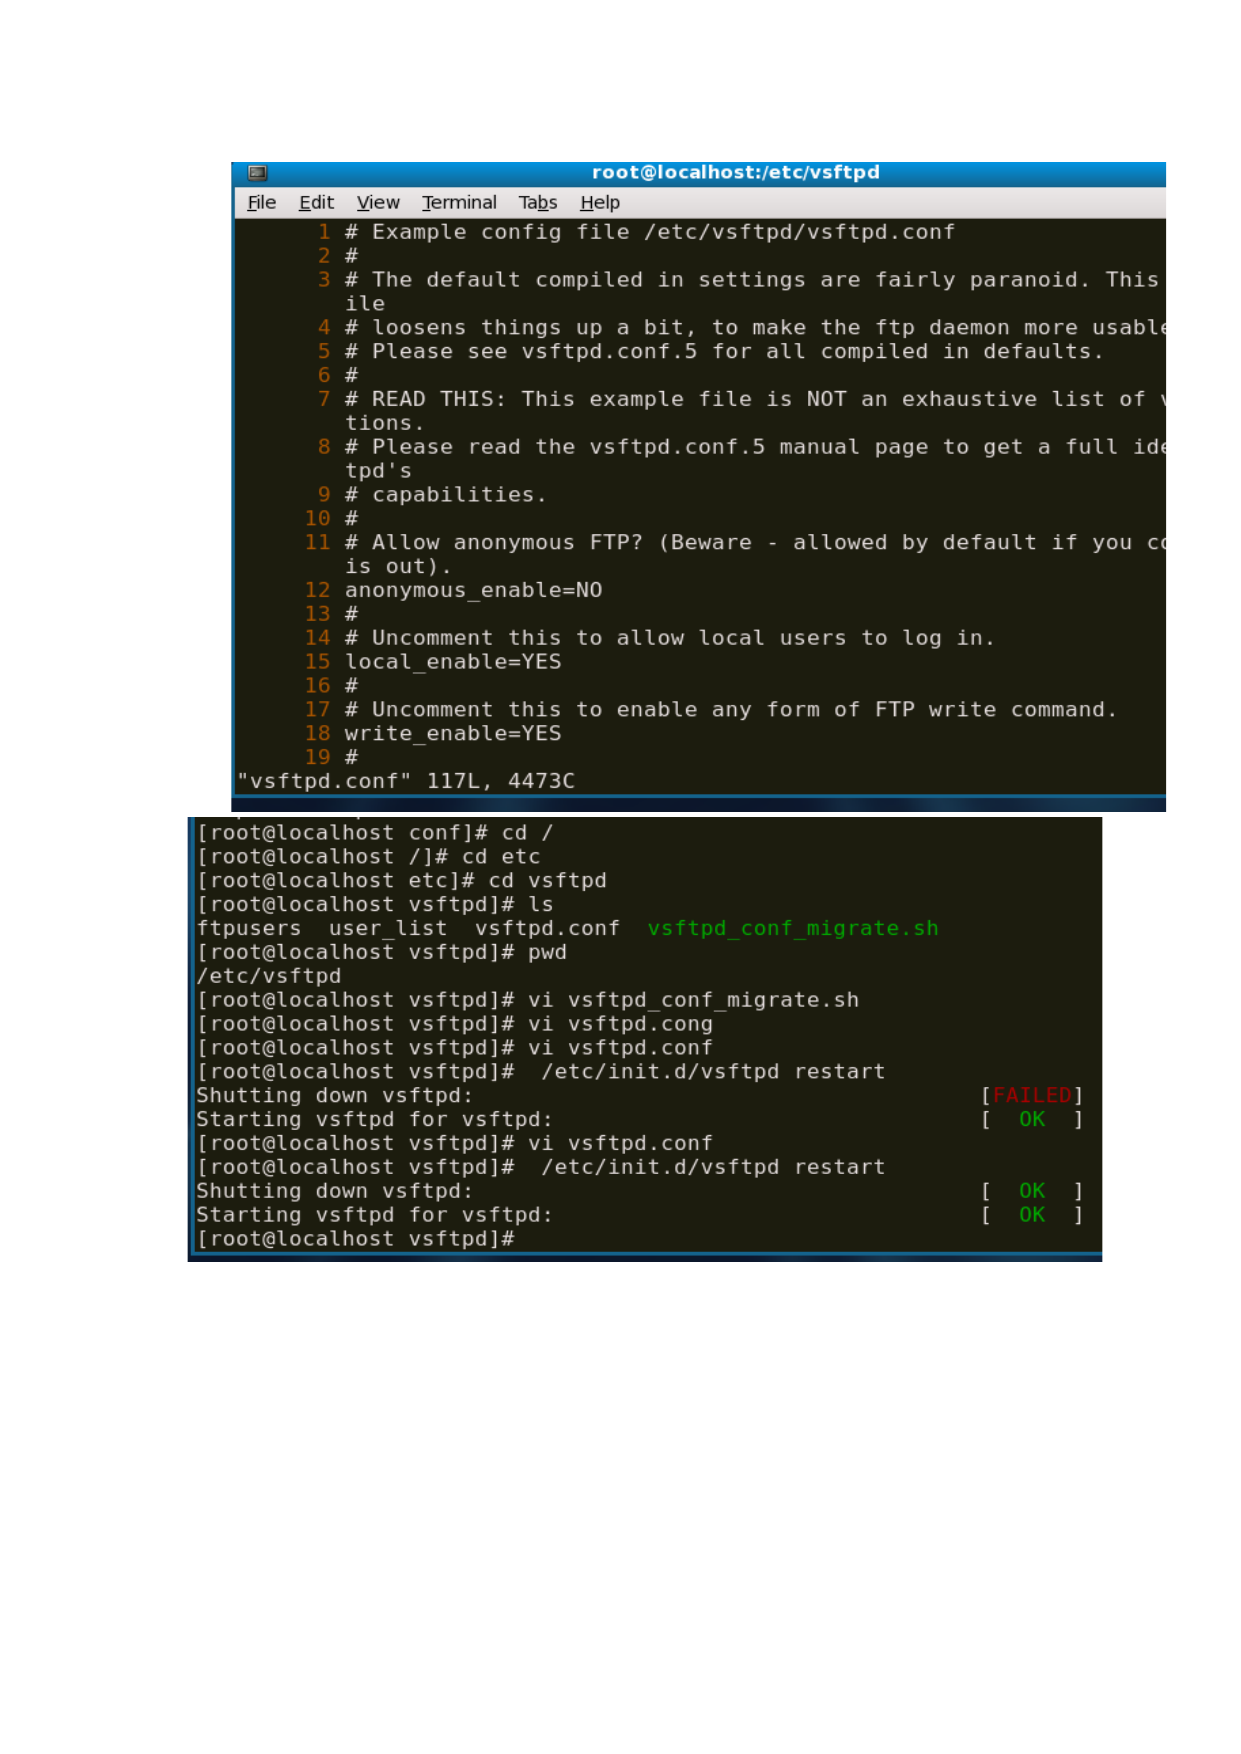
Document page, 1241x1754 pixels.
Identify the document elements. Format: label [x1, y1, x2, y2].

picture [868, 165, 878, 178]
picture [783, 165, 790, 178]
picture [746, 165, 753, 178]
picture [823, 169, 832, 178]
picture [231, 165, 1167, 812]
picture [709, 165, 732, 178]
picture [679, 169, 700, 178]
picture [187, 817, 1103, 1262]
picture [666, 169, 676, 178]
picture [735, 169, 744, 178]
picture [631, 165, 638, 178]
picture [603, 169, 614, 178]
picture [834, 165, 851, 178]
picture [617, 169, 627, 178]
picture [594, 169, 601, 178]
